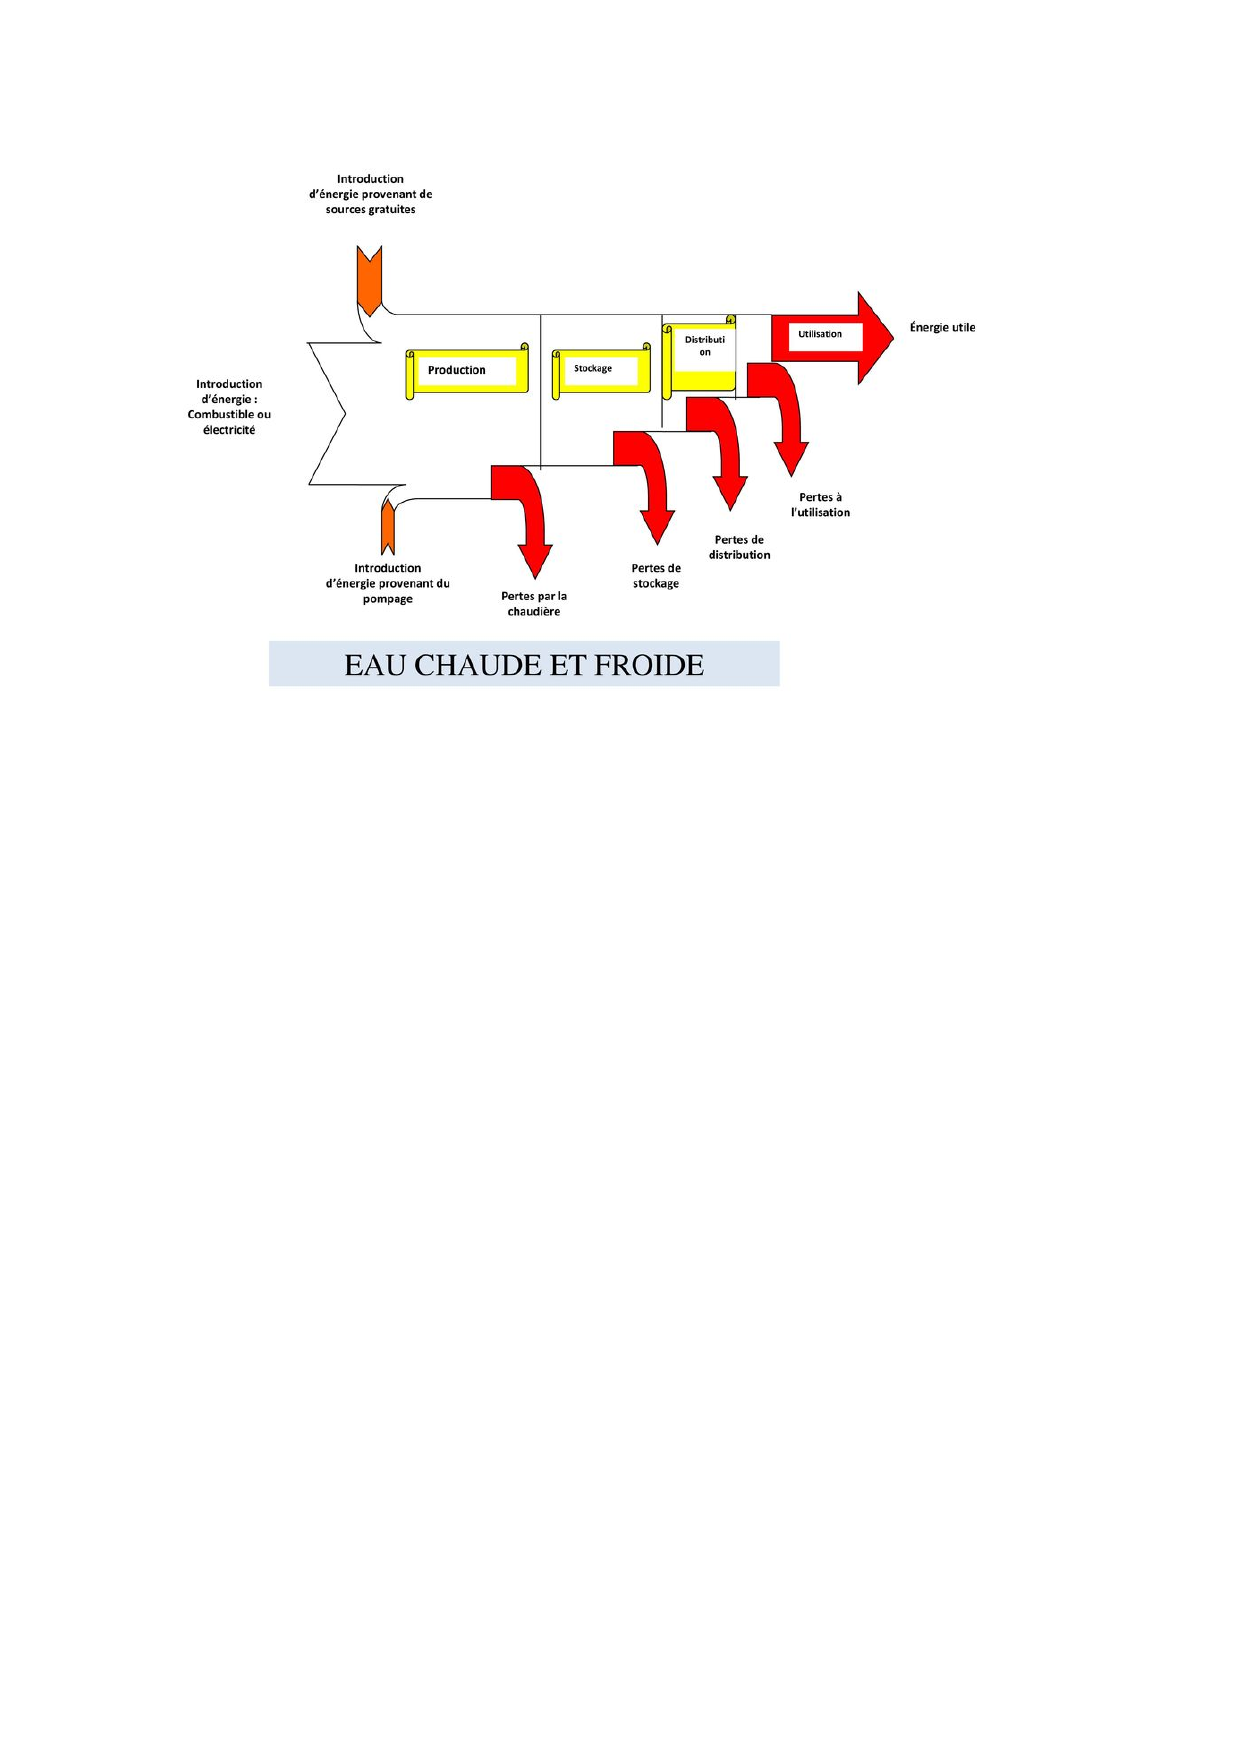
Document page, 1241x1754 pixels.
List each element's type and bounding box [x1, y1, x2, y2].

picture [75, 75, 990, 762]
